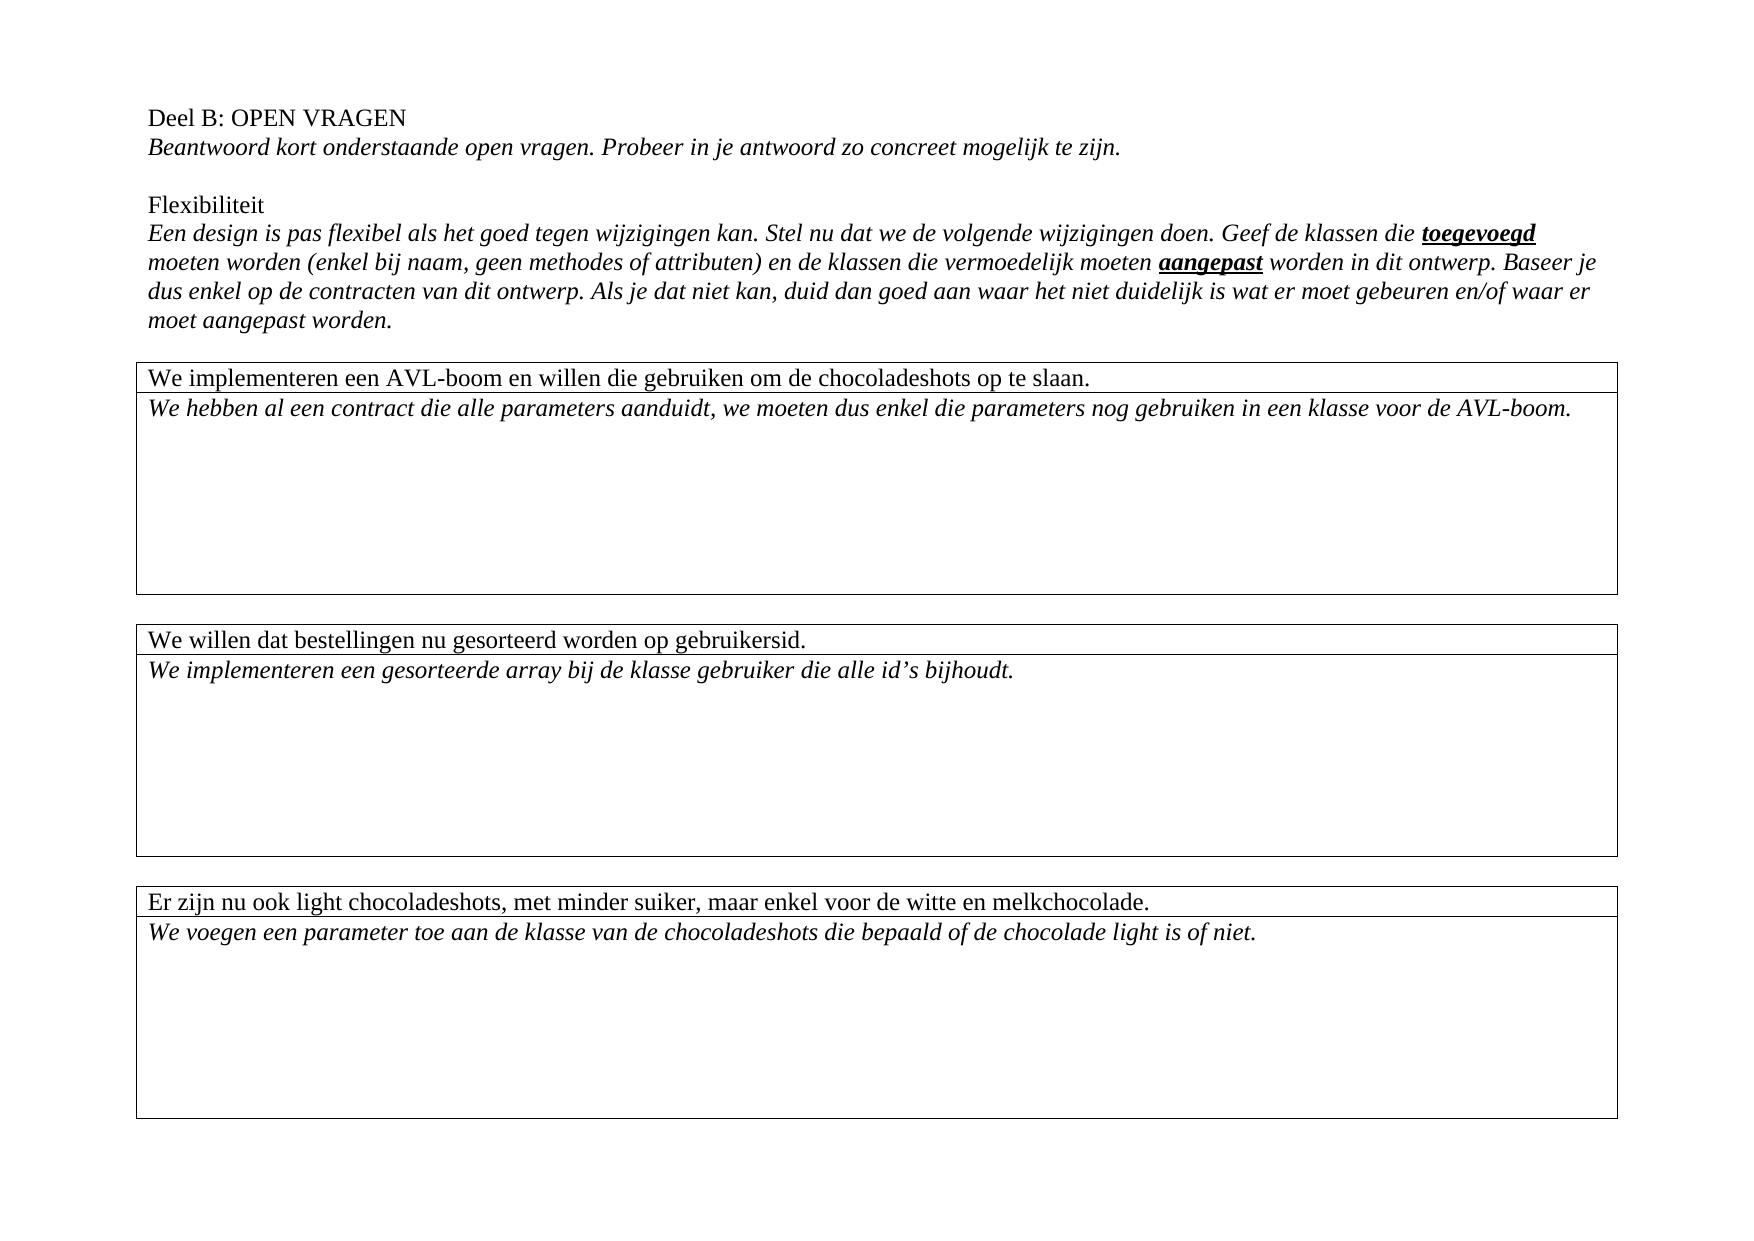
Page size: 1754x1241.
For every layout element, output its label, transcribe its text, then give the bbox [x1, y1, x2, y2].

table_cell We hebben al een contract die alle parameters aanduidt, we moeten dus enkel die parameters nog gebruiken in een klasse voor de AVL-boom. [137, 393, 1617, 594]
table_header Er zijn nu ook light chocoladeshots, met minder suiker, maar enkel voor de witte en melkchocolade. [137, 887, 1617, 916]
text Een design is pas flexibel als het goed tegen wijzigingen kan. Stel nu dat we de volgende wijzigingen doen. Geef de klassen die toegevoegd moeten worden (enkel bij naam, geen methodes of attributen) en de klassen die vermoedelijk moeten aangepast worden in dit ontwerp. Baseer je dus enkel op de contracten van dit ontwerp. Als je dat niet kan, duid dan goed aan waar het niet duidelijk is wat er moet gebeuren en/of waar er moet aangepast worden. [148, 218, 1606, 333]
text Deel B: OPEN VRAGEN [148, 103, 1606, 132]
text Beantwoord kort onderstaande open vragen. Probeer in je antwoord zo concreet mogelijk te zijn. [148, 132, 1606, 161]
table_header We willen dat bestellingen nu gesorteerd worden op gebruikersid. [137, 625, 1617, 654]
table_header We implementeren een AVL-boom en willen die gebruiken om de chocoladeshots op te slaan. [137, 363, 1617, 392]
table_cell We voegen een parameter toe aan de klasse van de chocoladeshots die bepaald of de chocolade light is of niet. [137, 917, 1617, 1118]
table_cell We implementeren een gesorteerde array bij de klasse gebruiker die alle id’s bijhoudt. [137, 655, 1617, 856]
text Flexibiliteit [148, 190, 1606, 218]
